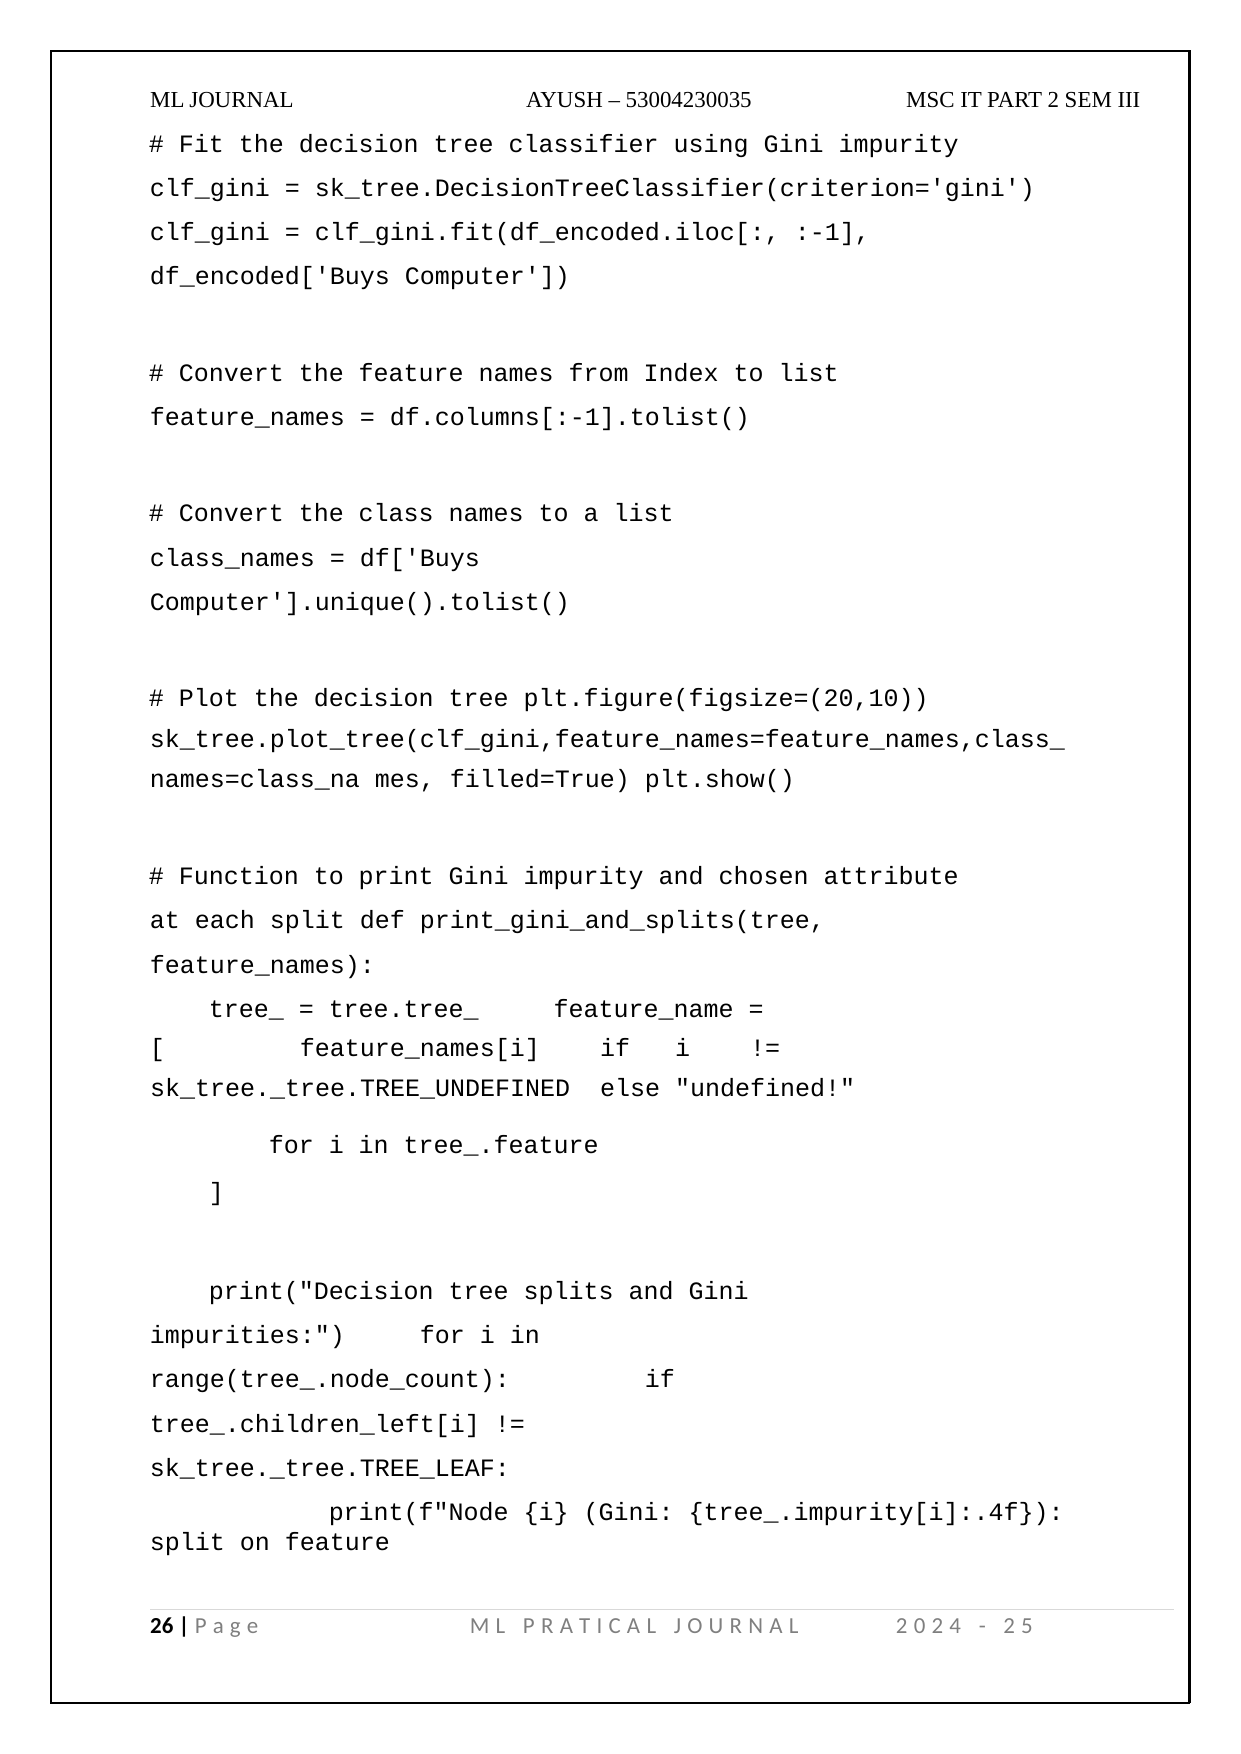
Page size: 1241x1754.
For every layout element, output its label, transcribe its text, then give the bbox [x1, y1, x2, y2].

text # Plot the decision tree plt.figure(figsize=(20,10)) sk_tree.plot_tree(clf_gini,feature_names=feature_names,class_names=class_na mes, filled=True) plt.show() [148, 686, 1078, 795]
text # Function to print Gini impurity and chosen attribute at each split def print_gini_and_splits(tree, feature_names): [148, 864, 969, 981]
text print(f"Node {i} (Gini: {tree_.impurity[i]:.4f}): split on feature [148, 1500, 1091, 1557]
text # Convert the class names to a list class_names = df['Buys Computer'].unique().tolist() [148, 501, 756, 618]
text tree_ = tree.tree_ feature_name = [ feature_names[i] if i != sk_tree._tree.TREE_UNDEFINED else "undefined!" [148, 996, 1091, 1104]
text ] [148, 1179, 1091, 1208]
text # Fit the decision tree classifier using Gini impurity clf_gini = sk_tree.DecisionTreeClassifier(criterion='gini') clf_gini = clf_gini.fit(df_encoded.iloc[:, :-1], df_encoded['Buys Computer']) [148, 131, 1041, 292]
text print("Decision tree splits and Gini impurities:") for i in range(tree_.node_count): if tree_.children_left[i] != sk_tree._tree.TREE_LEAF: [148, 1279, 842, 1484]
text # Convert the feature names from Index to list feature_names = df.columns[:-1].tolist() [148, 360, 867, 433]
text for i in tree_.feature [148, 1133, 1091, 1161]
